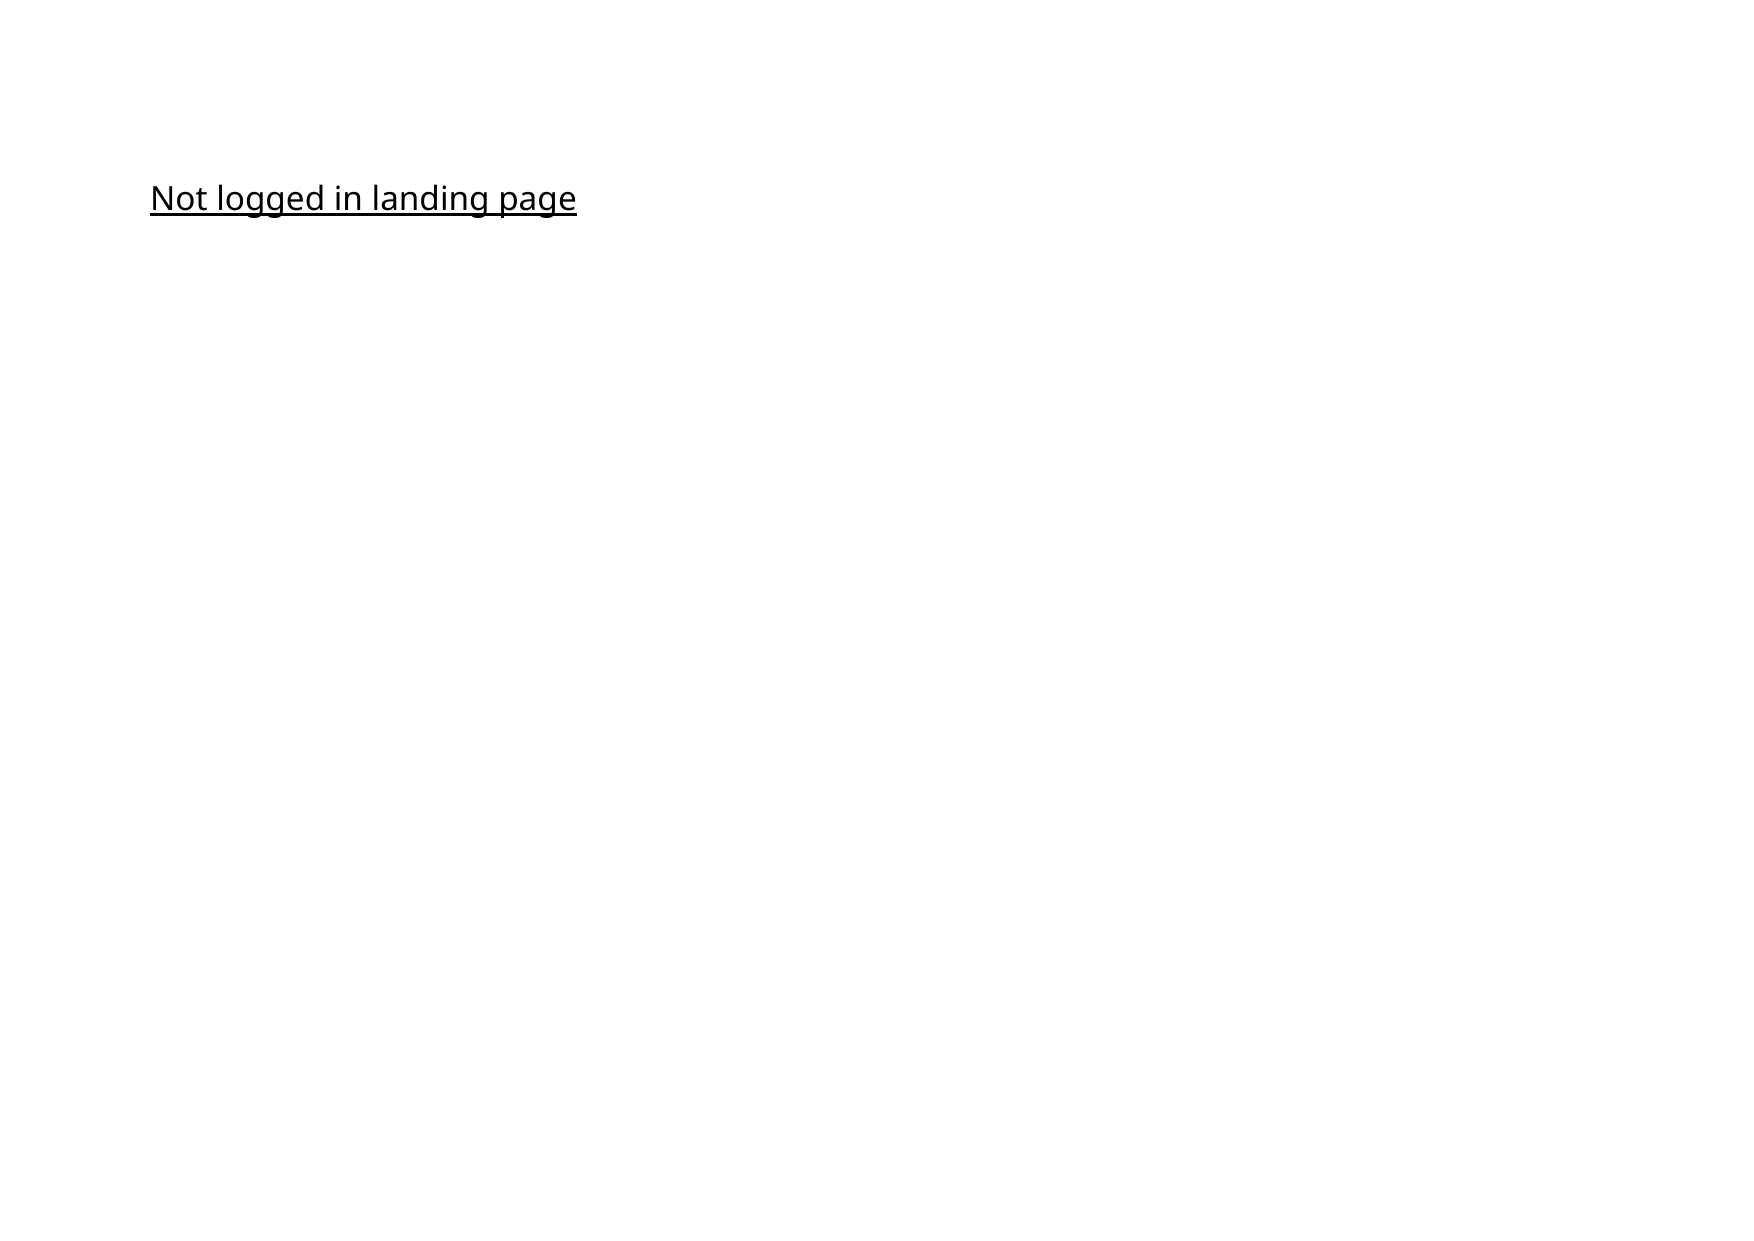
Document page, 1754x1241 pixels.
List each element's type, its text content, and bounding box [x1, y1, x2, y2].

subtitle Not logged in landing page [150, 175, 1604, 220]
